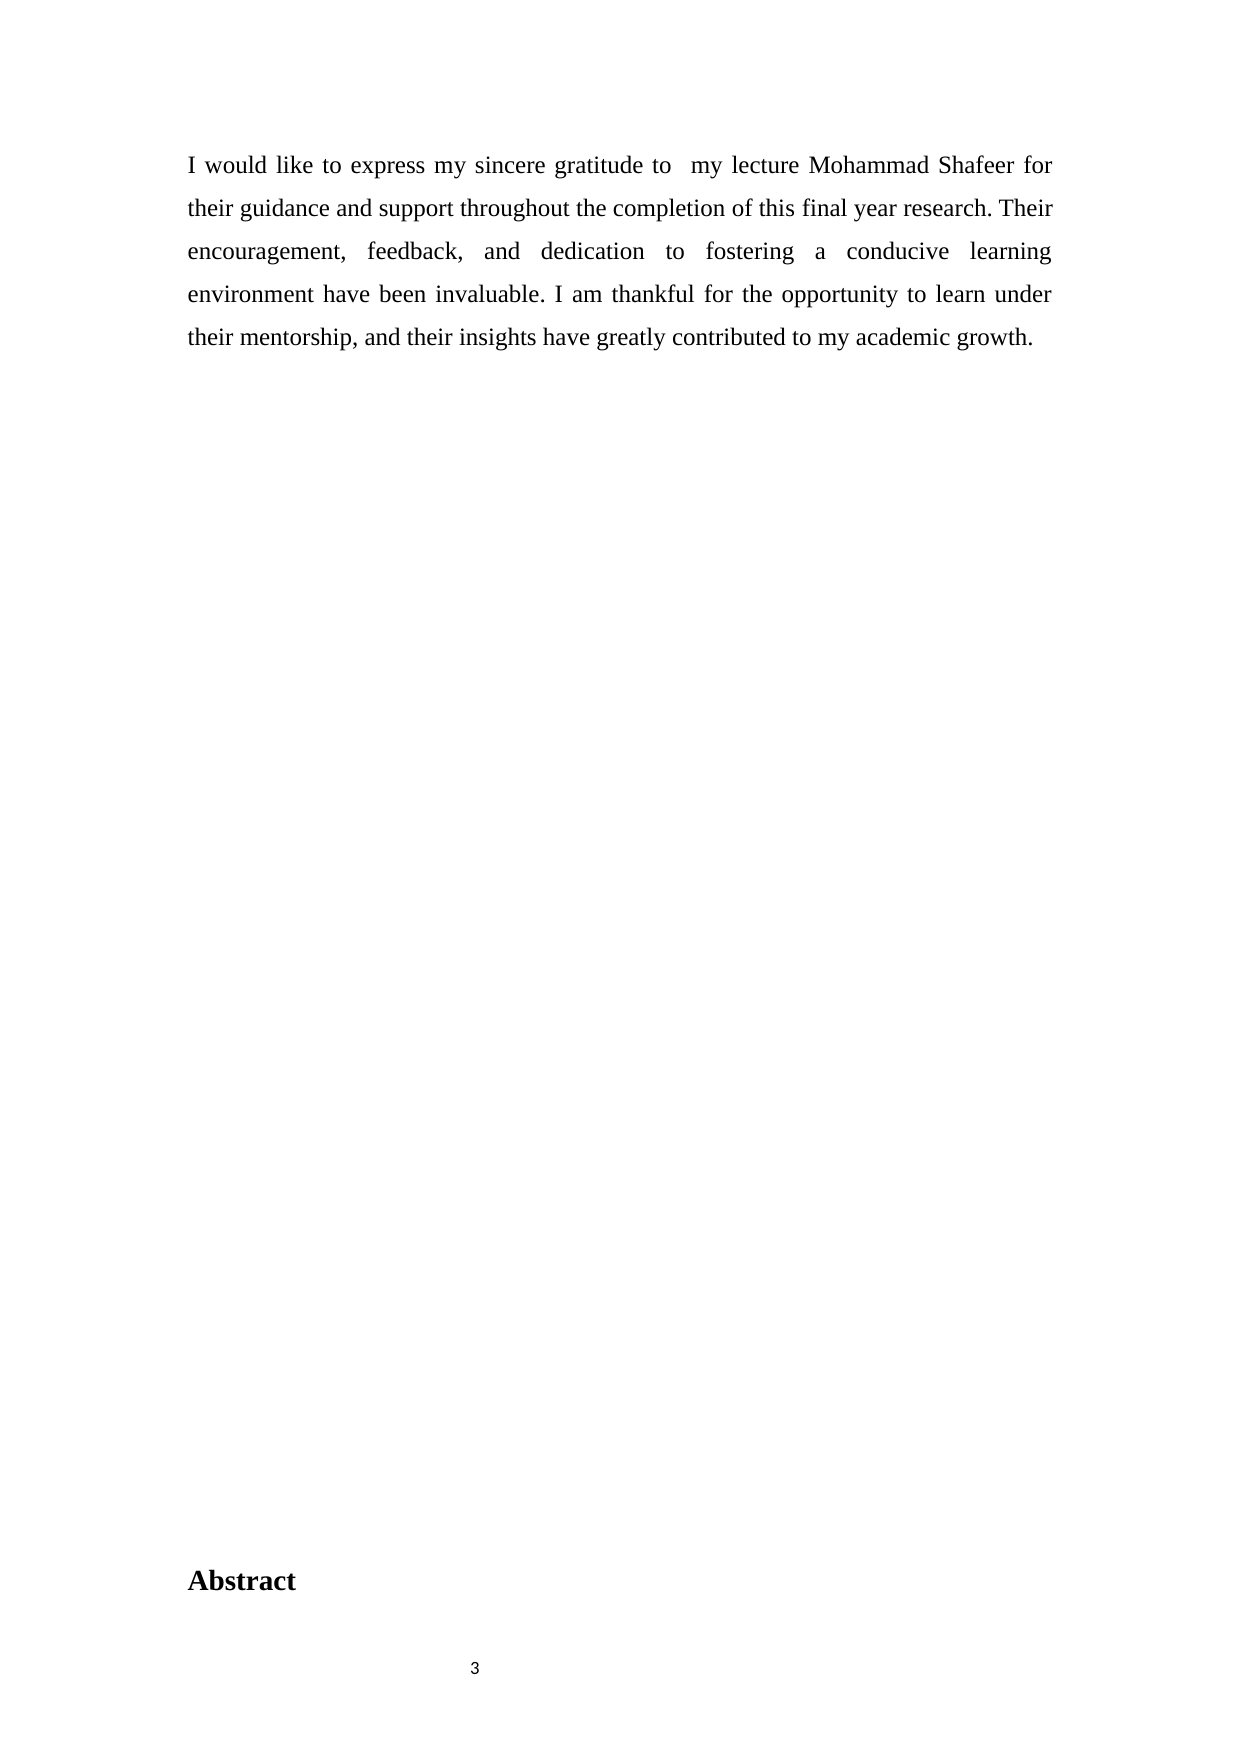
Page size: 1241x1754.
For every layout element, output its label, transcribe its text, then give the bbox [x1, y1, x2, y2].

subtitle I would like to express my sincere gratitude to my lecture Mohammad Shafeer for their guidance and support throughout the completion of this final year research. Their encouragement, feedback, and dedication to fostering a conducive learning environment have been invaluable. I am thankful for the opportunity to learn under their mentorship, and their insights have greatly contributed to my academic growth. [187, 150, 1053, 351]
subtitle Abstract [187, 1563, 1053, 1597]
